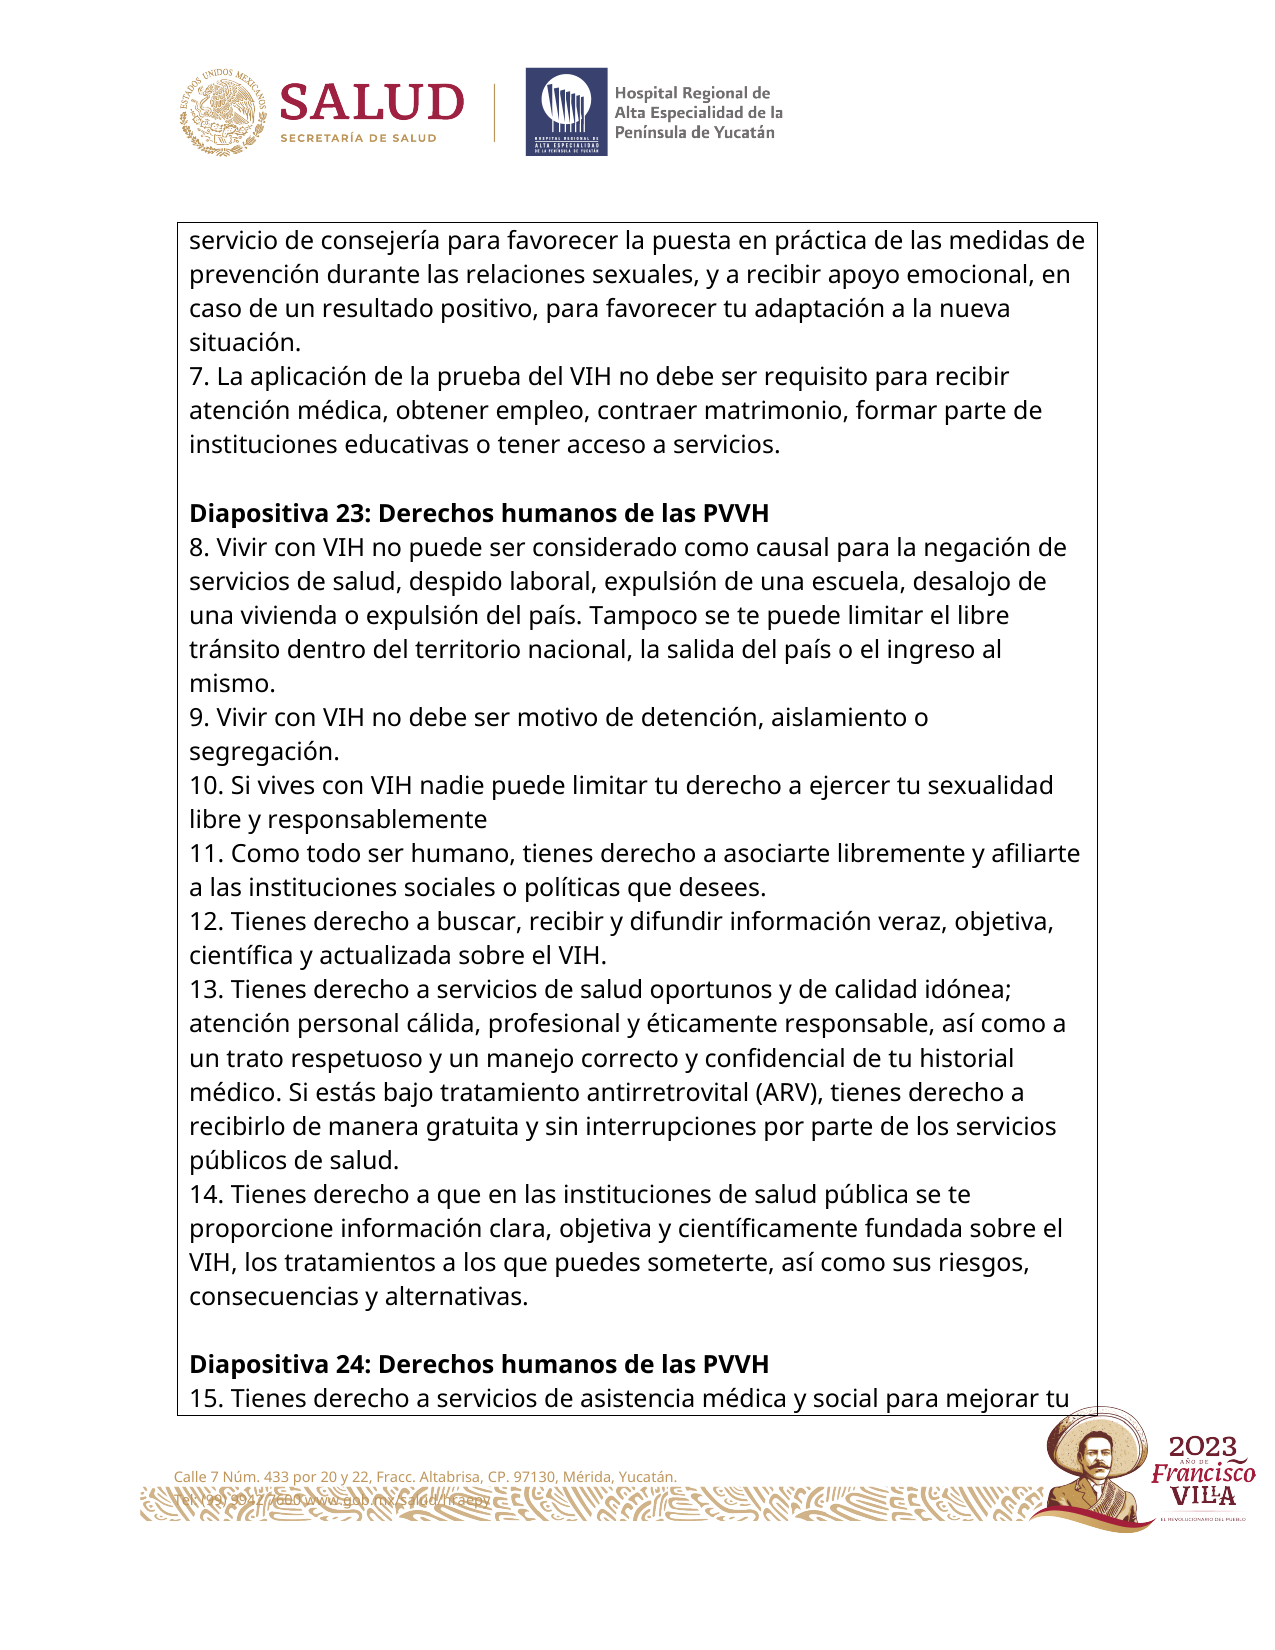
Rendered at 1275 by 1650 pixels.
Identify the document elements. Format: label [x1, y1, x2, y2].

picture [62, 0, 1275, 1607]
table_header [178, 223, 1097, 1415]
